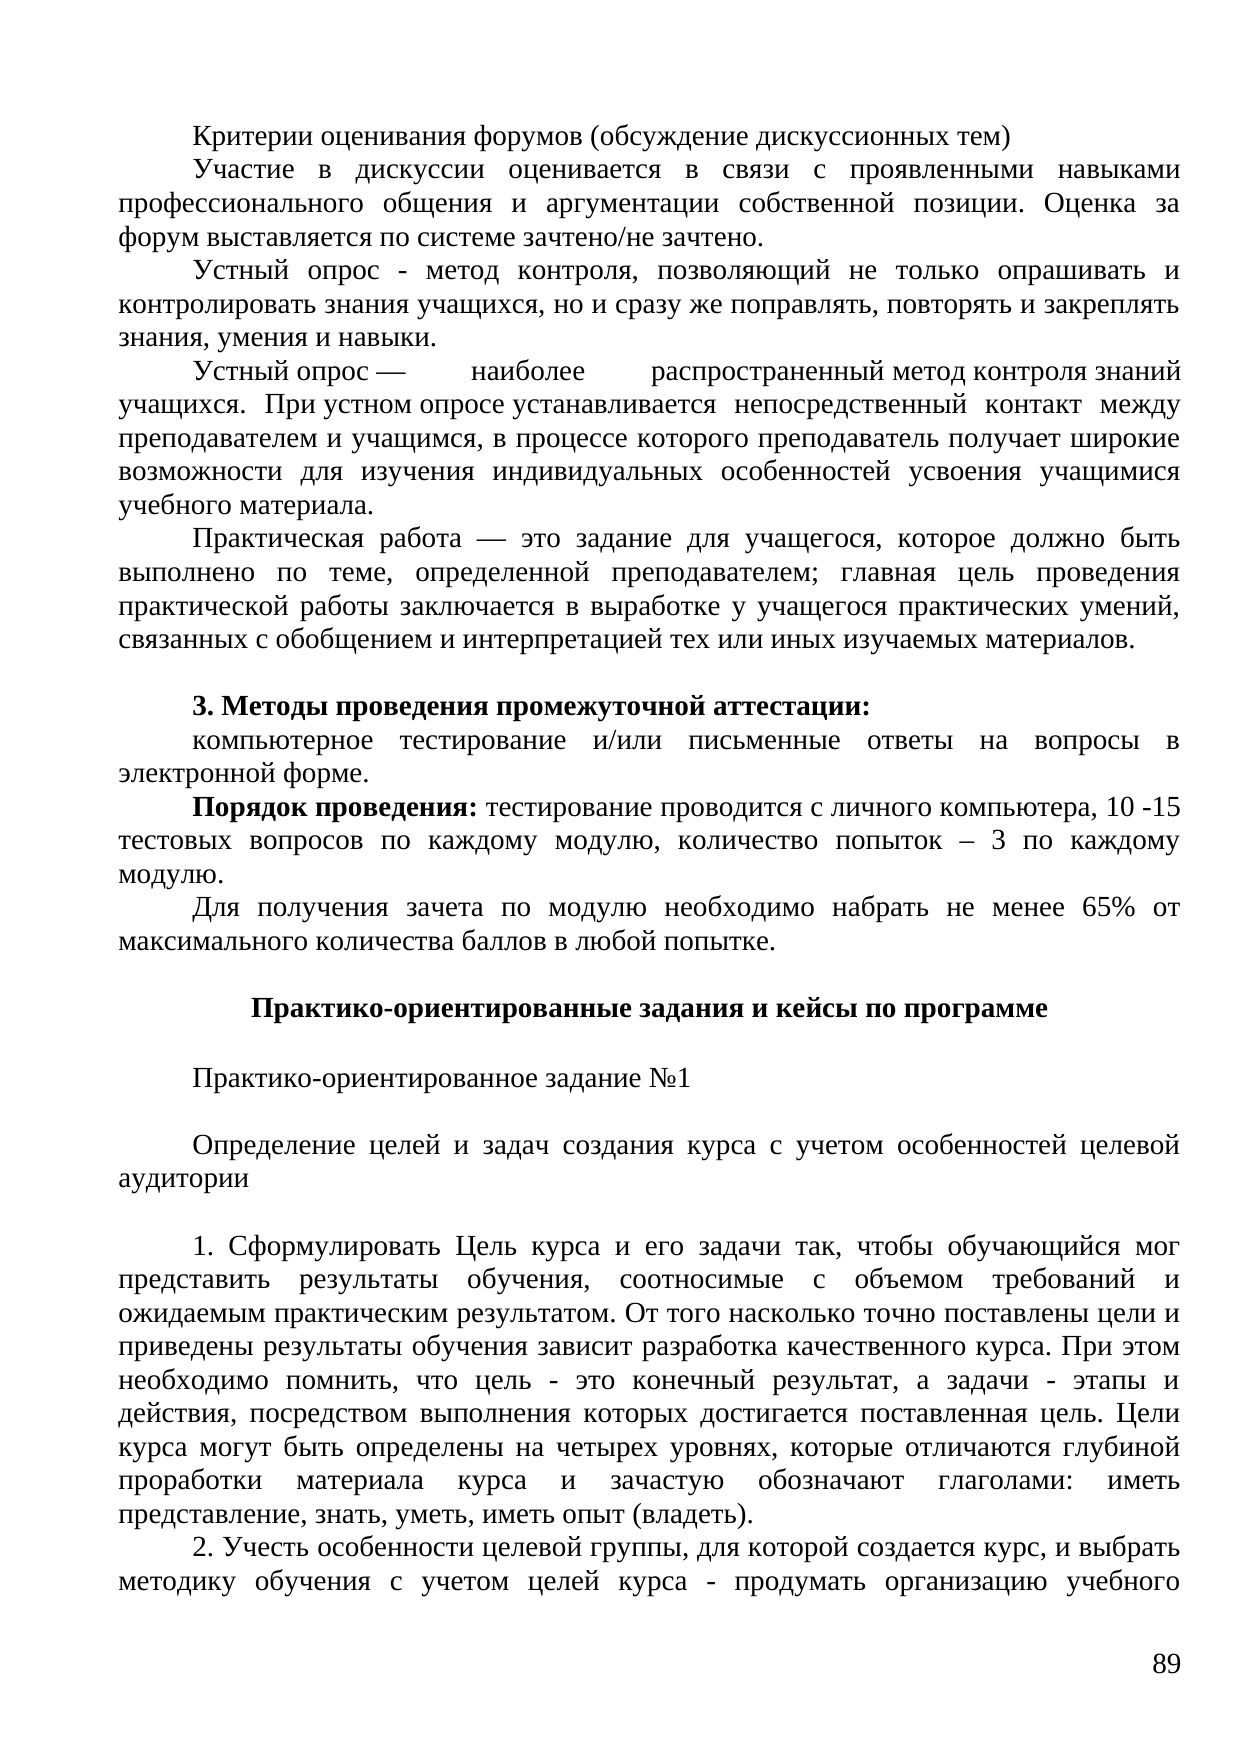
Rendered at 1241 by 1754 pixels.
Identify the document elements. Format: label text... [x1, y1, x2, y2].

text Практическая работа — это задание для учащегося, которое должно быть выполнено по теме, определенной преподавателем; главная цель проведения практической работы заключается в выработке у учащегося практических умений, связанных с обобщением и интерпретацией тех или иных изучаемых материалов. [118, 521, 1181, 655]
text Критерии оценивания форумов (обсуждение дискуссионных тем) [118, 118, 1181, 152]
text Устный опрос — наиболее распространенный метод контроля знаний учащихся. При устном опросе устанавливается непосредственный контакт между преподавателем и учащимся, в процессе которого преподаватель получает широкие возможности для изучения индивидуальных особенностей усвоения учащимися учебного материала. [118, 353, 1181, 521]
text Порядок проведения: тестирование проводится с личного компьютера, 10 -15 тестовых вопросов по каждому модулю, количество попыток – 3 по каждому модулю. [118, 789, 1181, 889]
text 1. Сформулировать Цель курса и его задачи так, чтобы обучающийся мог представить результаты обучения, соотносимые с объемом требований и ожидаемым практическим результатом. От того насколько точно поставлены цели и приведены результаты обучения зависит разработка качественного курса. При этом необходимо помнить, что цель - это конечный результат, а задачи - этапы и действия, посредством выполнения которых достигается поставленная цель. Цели курса могут быть определены на четырех уровнях, которые отличаются глубиной проработки материала курса и зачастую обозначают глаголами: иметь представление, знать, уметь, иметь опыт (владеть). [118, 1228, 1181, 1529]
text Устный опрос - метод контроля, позволяющий не только опрашивать и контролировать знания учащихся, но и сразу же поправлять, повторять и закреплять знания, умения и навыки. [118, 252, 1181, 353]
text Практико-ориентированное задание №1 [118, 1060, 1181, 1093]
subtitle Практико-ориентированные задания и кейсы по программе [118, 990, 1181, 1024]
text Определение целей и задач создания курса с учетом особенностей целевой аудитории [118, 1127, 1181, 1194]
text Для получения зачета по модулю необходимо набрать не менее 65% от максимального количества баллов в любой попытке. [118, 889, 1181, 957]
subtitle 3. Методы проведения промежуточной аттестации: [118, 688, 1181, 722]
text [118, 1529, 1181, 1597]
text компьютерное тестирование и/или письменные ответы на вопросы в электронной форме. [118, 722, 1181, 789]
text Участие в дискуссии оценивается в связи с проявленными навыками профессионального общения и аргументации собственной позиции. Оценка за форум выставляется по системе зачтено/не зачтено. [118, 152, 1181, 252]
